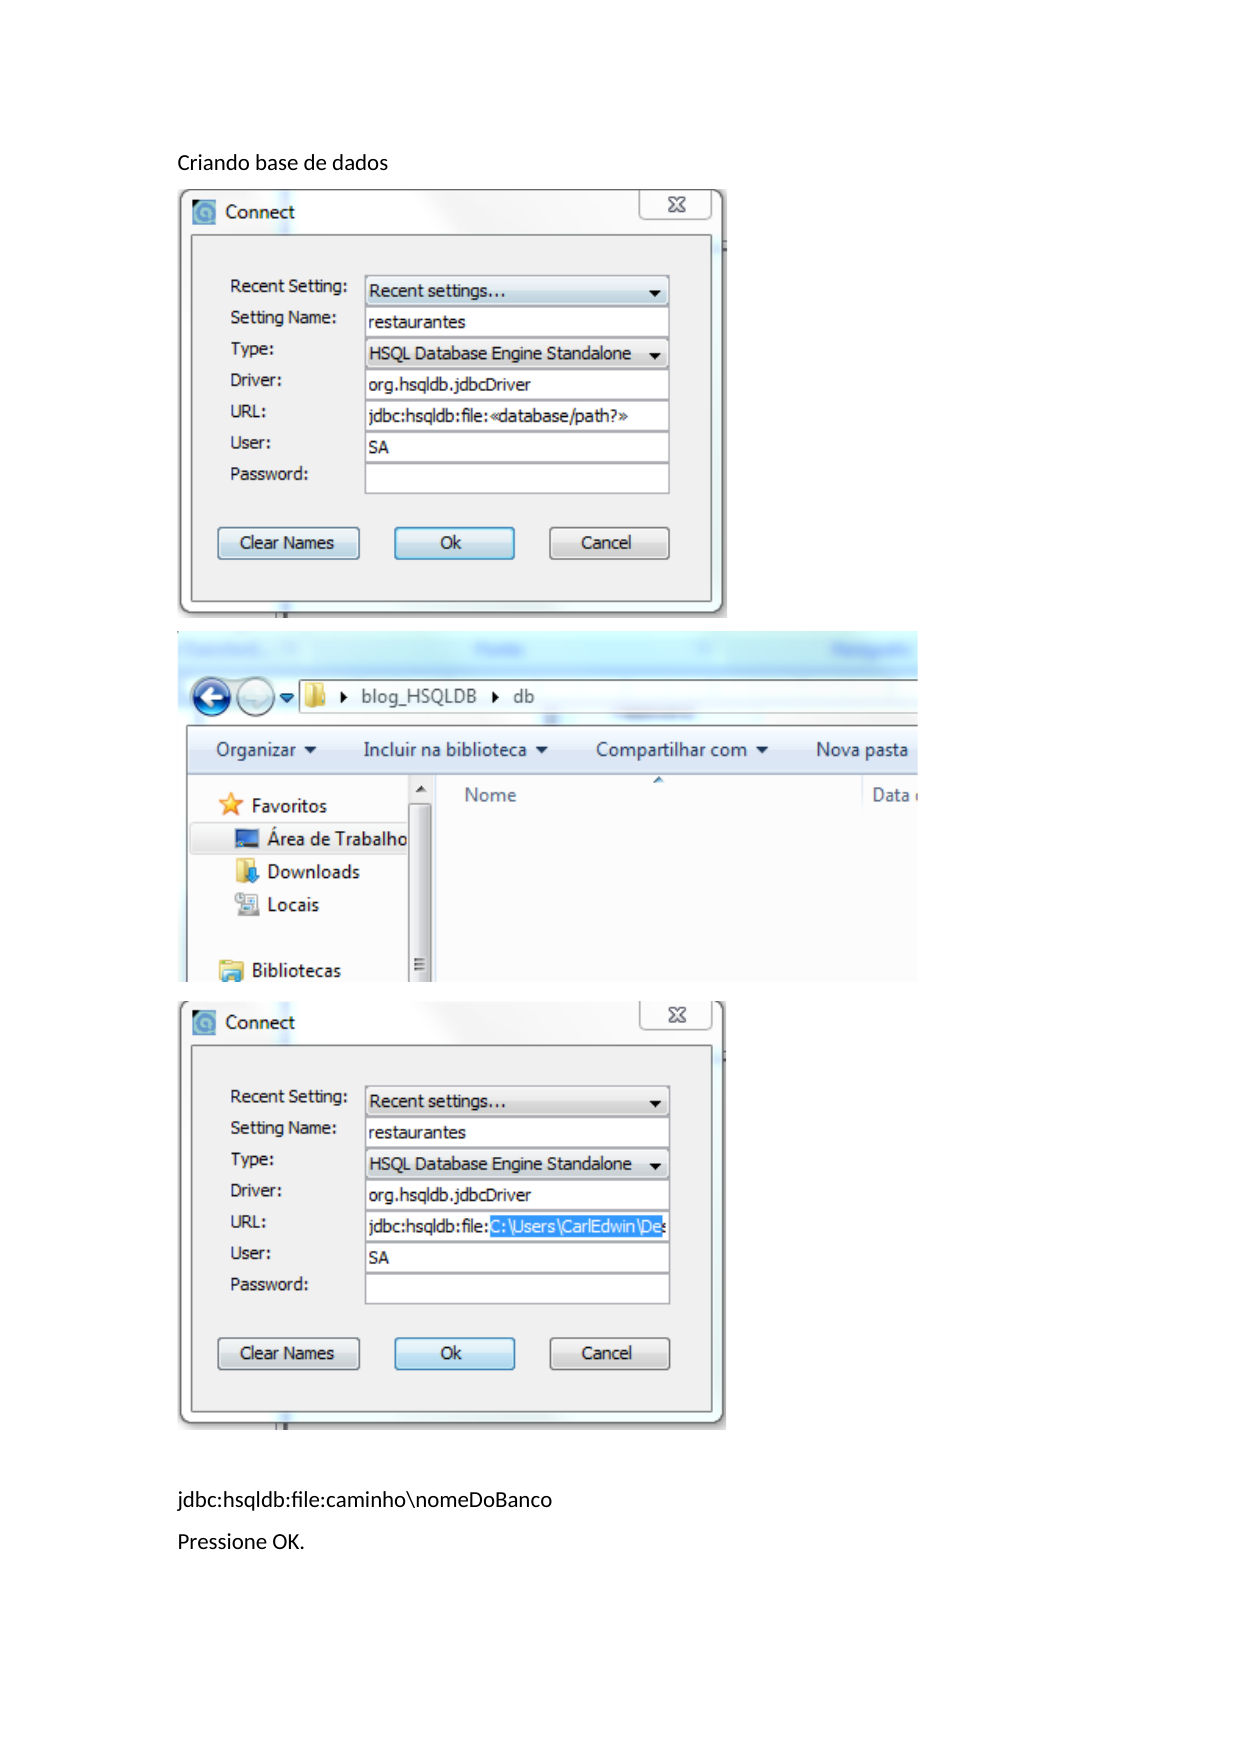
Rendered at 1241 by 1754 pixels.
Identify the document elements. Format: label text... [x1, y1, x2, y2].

picture [177, 1001, 727, 1430]
text Criando base de dados [177, 148, 1063, 176]
picture [177, 631, 918, 982]
picture [177, 189, 728, 618]
text jdbc:hsqldb:file:caminho\nomeDoBanco [177, 1485, 1063, 1513]
text Pressione OK. [177, 1527, 1063, 1555]
